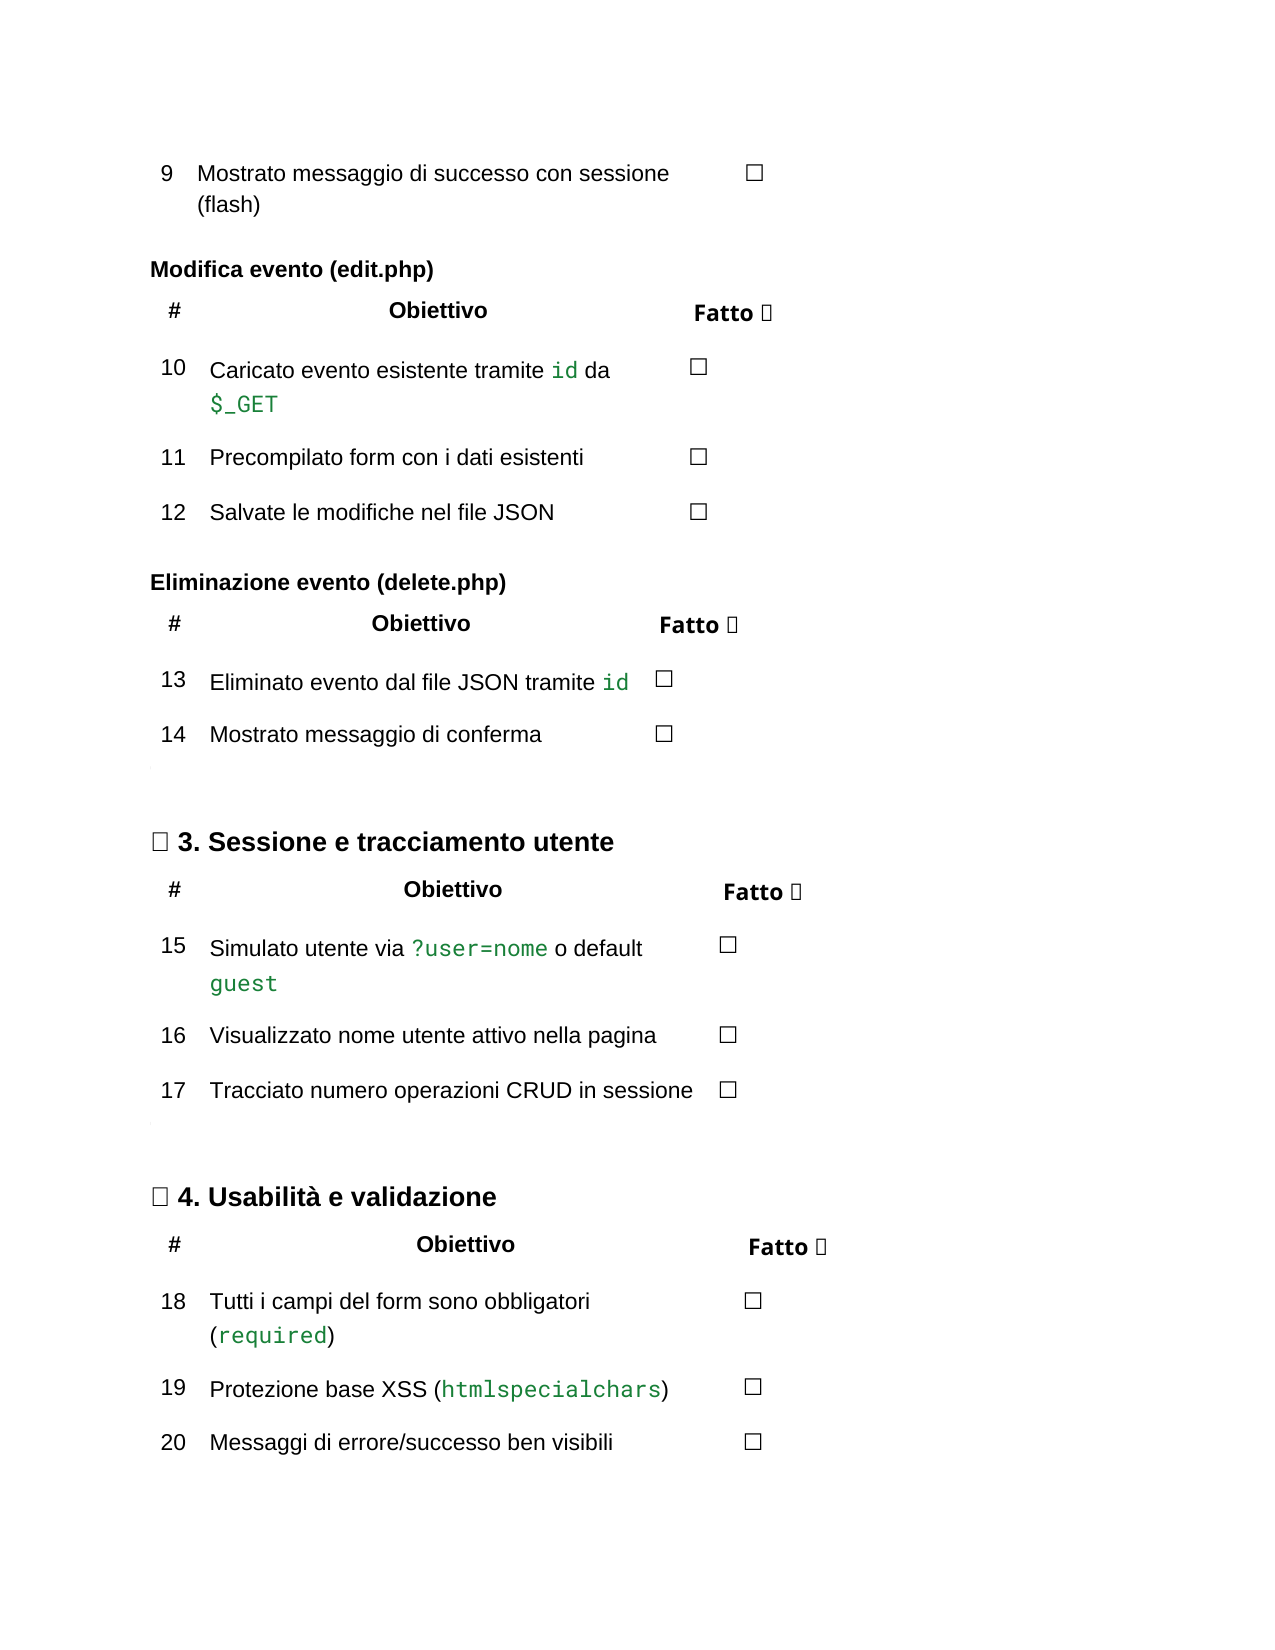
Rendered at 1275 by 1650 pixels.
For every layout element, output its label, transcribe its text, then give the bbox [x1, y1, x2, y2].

table_header Fatto ✅ [643, 599, 755, 656]
subtitle Modifica evento (edit.php) [150, 256, 1125, 283]
table_cell 18 [150, 1278, 199, 1363]
table_cell 19 [150, 1364, 199, 1419]
table_header # [150, 599, 199, 656]
table_cell Messaggi di errore/successo ben visibili [199, 1419, 732, 1474]
table_cell ☐ [734, 150, 845, 231]
table_cell ☐ [643, 656, 755, 711]
table_header # [150, 1221, 199, 1278]
table_cell 12 [150, 488, 199, 543]
table_cell 17 [150, 1067, 199, 1122]
table_cell Tracciato numero operazioni CRUD in sessione [199, 1067, 707, 1122]
table_cell 11 [150, 433, 199, 488]
table_header # [150, 287, 199, 343]
table_cell ☐ [732, 1364, 844, 1419]
table_cell Eliminato evento dal file JSON tramite id [199, 656, 643, 711]
table_cell ☐ [678, 433, 789, 488]
table_cell Protezione base XSS (htmlspecialchars) [199, 1364, 732, 1419]
table_header Fatto ✅ [707, 865, 819, 922]
table_cell Visualizzato nome utente attivo nella pagina [199, 1012, 707, 1067]
table_cell 14 [150, 711, 199, 766]
table_cell Simulato utente via ?user=nome o default guest [199, 922, 707, 1012]
table_header # [150, 865, 199, 922]
table_cell 13 [150, 656, 199, 711]
table_cell 9 [150, 150, 186, 231]
table_cell 10 [150, 344, 199, 433]
table_cell Mostrato messaggio di successo con sessione (flash) [186, 150, 734, 231]
table_cell ☐ [678, 488, 789, 543]
table_cell Mostrato messaggio di conferma [199, 711, 643, 766]
table_cell 16 [150, 1012, 199, 1067]
table_cell Salvate le modifiche nel file JSON [199, 488, 678, 543]
table_cell ☐ [707, 1067, 819, 1122]
table_cell Caricato evento esistente tramite id da $_GET [199, 344, 678, 433]
table_cell ☐ [707, 1012, 819, 1067]
table_cell ☐ [732, 1419, 844, 1474]
table_cell 20 [150, 1419, 199, 1474]
table_cell ☐ [643, 711, 755, 766]
subtitle 🔐 3. Sessione e tracciamento utente [150, 826, 1125, 857]
table_cell ☐ [707, 922, 819, 1012]
table_cell 15 [150, 922, 199, 1012]
table_cell Tutti i campi del form sono obbligatori (required) [199, 1278, 732, 1363]
table_header Fatto ✅ [732, 1221, 844, 1278]
table_cell ☐ [678, 344, 789, 433]
table_header Obiettivo [199, 865, 707, 922]
table_header Obiettivo [199, 1221, 732, 1278]
table_header Obiettivo [199, 287, 678, 343]
subtitle Eliminazione evento (delete.php) [150, 568, 1125, 595]
table_header Obiettivo [199, 599, 643, 656]
table_cell Precompilato form con i dati esistenti [199, 433, 678, 488]
table_header Fatto ✅ [678, 287, 789, 343]
subtitle 🎨 4. Usabilità e validazione [150, 1181, 1125, 1213]
table_cell ☐ [732, 1278, 844, 1363]
